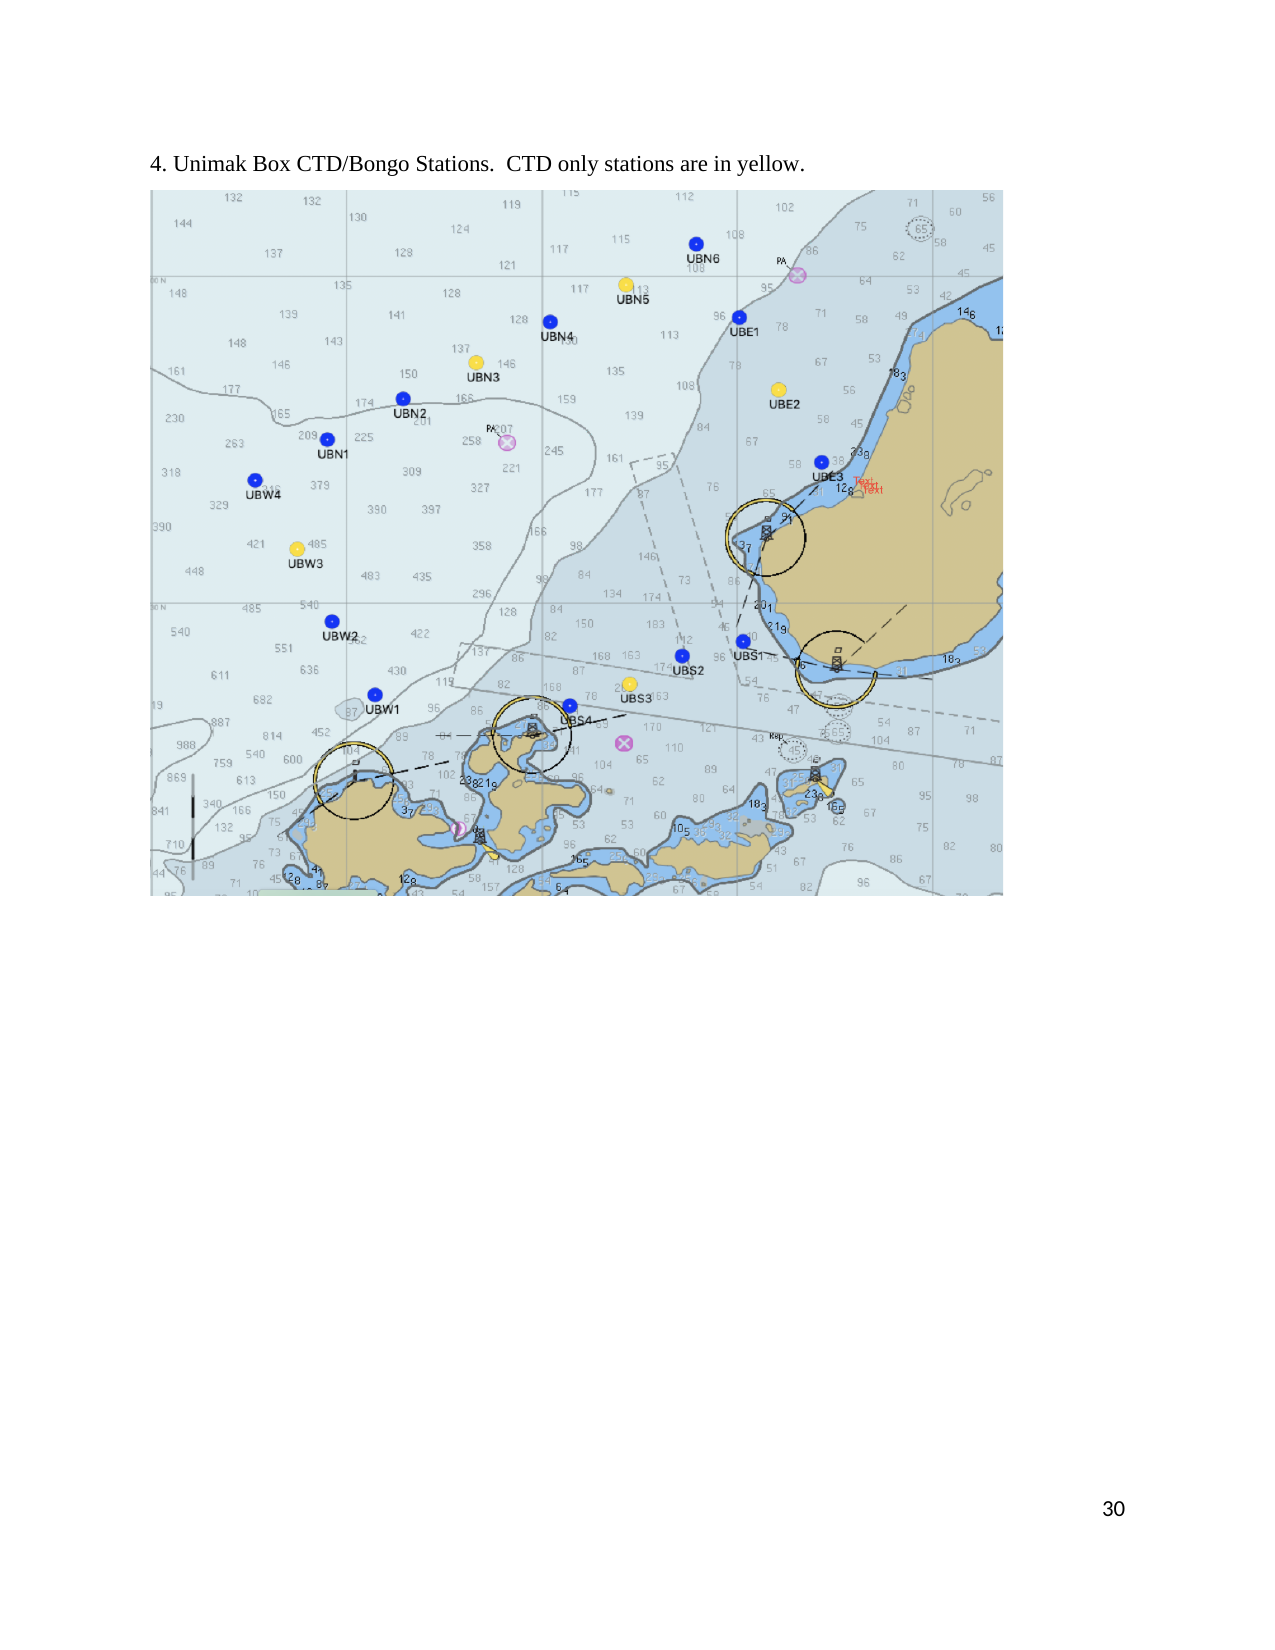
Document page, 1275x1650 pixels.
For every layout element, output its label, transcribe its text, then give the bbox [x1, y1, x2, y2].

picture [150, 190, 1004, 896]
